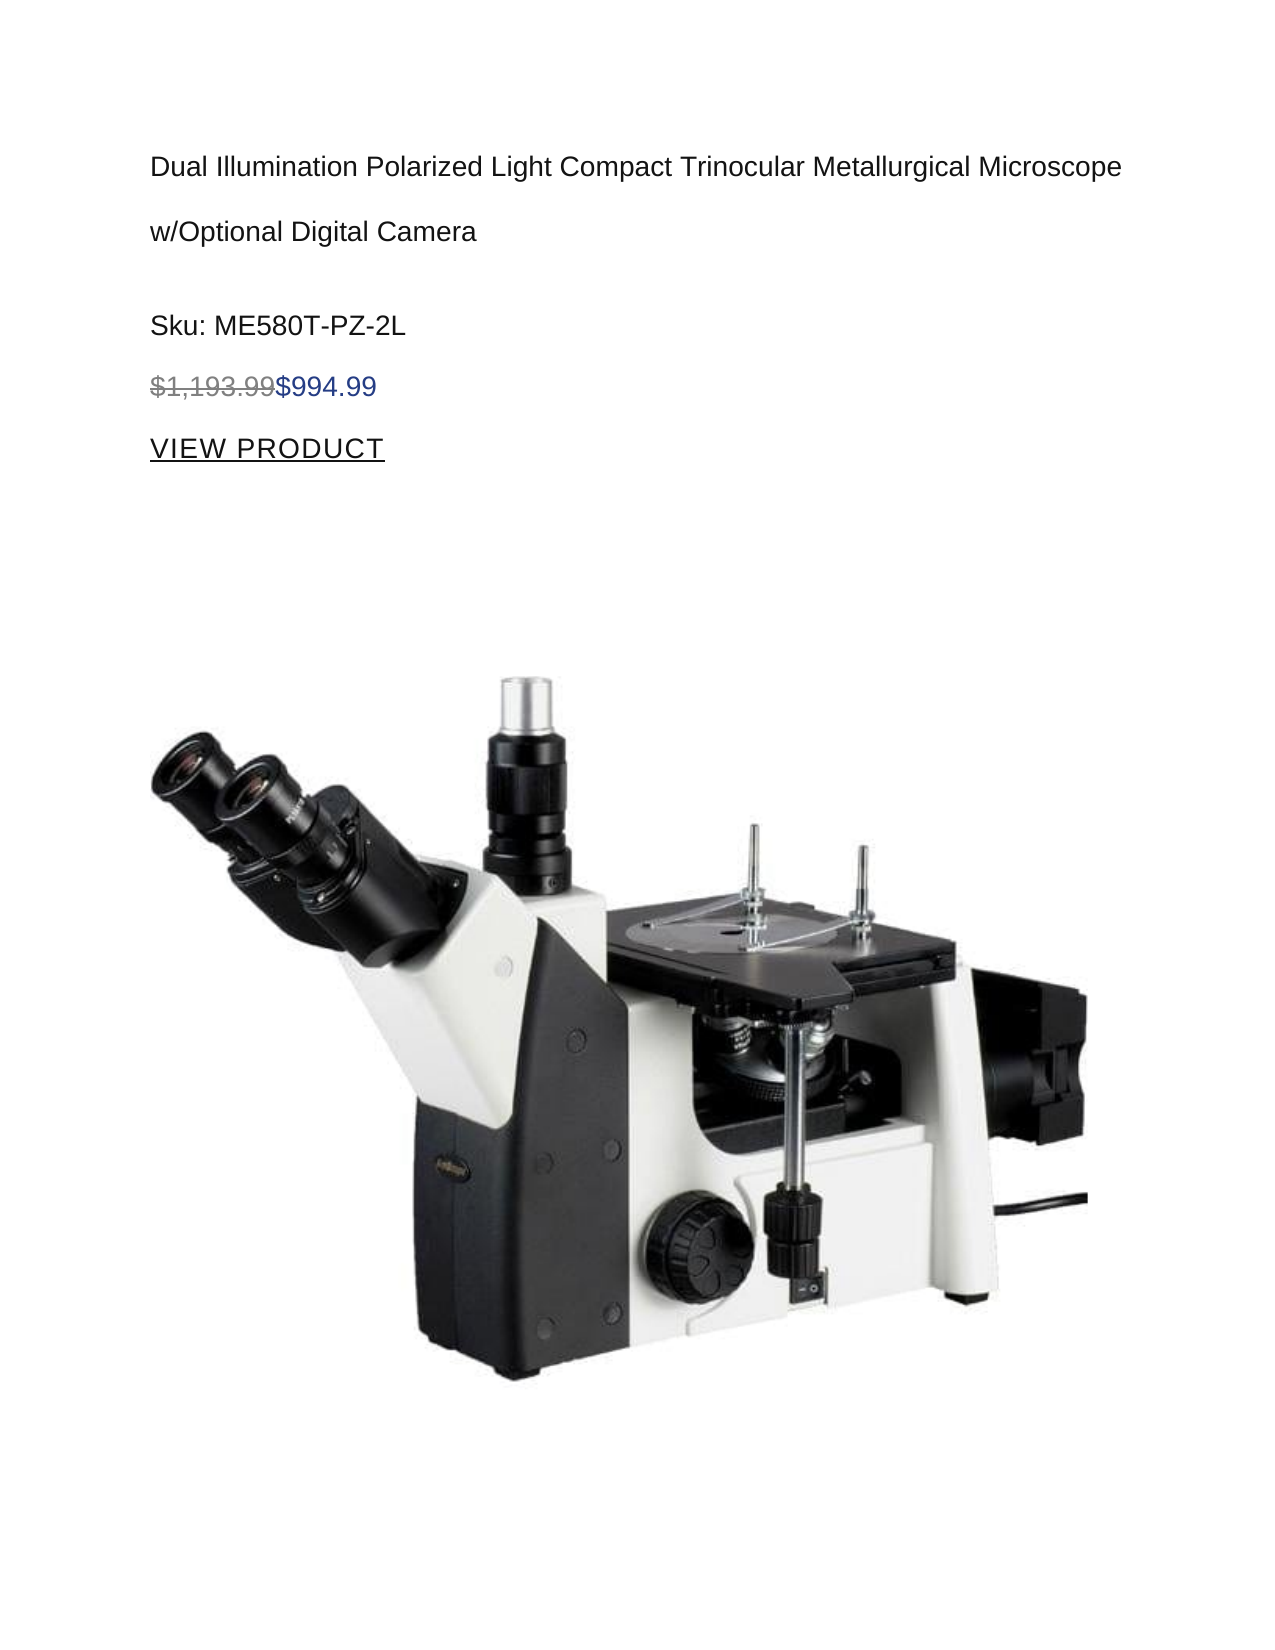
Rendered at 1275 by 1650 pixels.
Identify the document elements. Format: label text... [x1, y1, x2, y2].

text $1,193.99$994.99 [150, 370, 1125, 403]
text VIEW PRODUCT [150, 432, 1125, 464]
text Dual Illumination Polarized Light Compact Trinocular Metallurgical Microscope w/Optional Digital Camera [150, 150, 1125, 247]
text Sku: ME580T-PZ-2L [150, 309, 1125, 341]
picture [150, 464, 1088, 1402]
